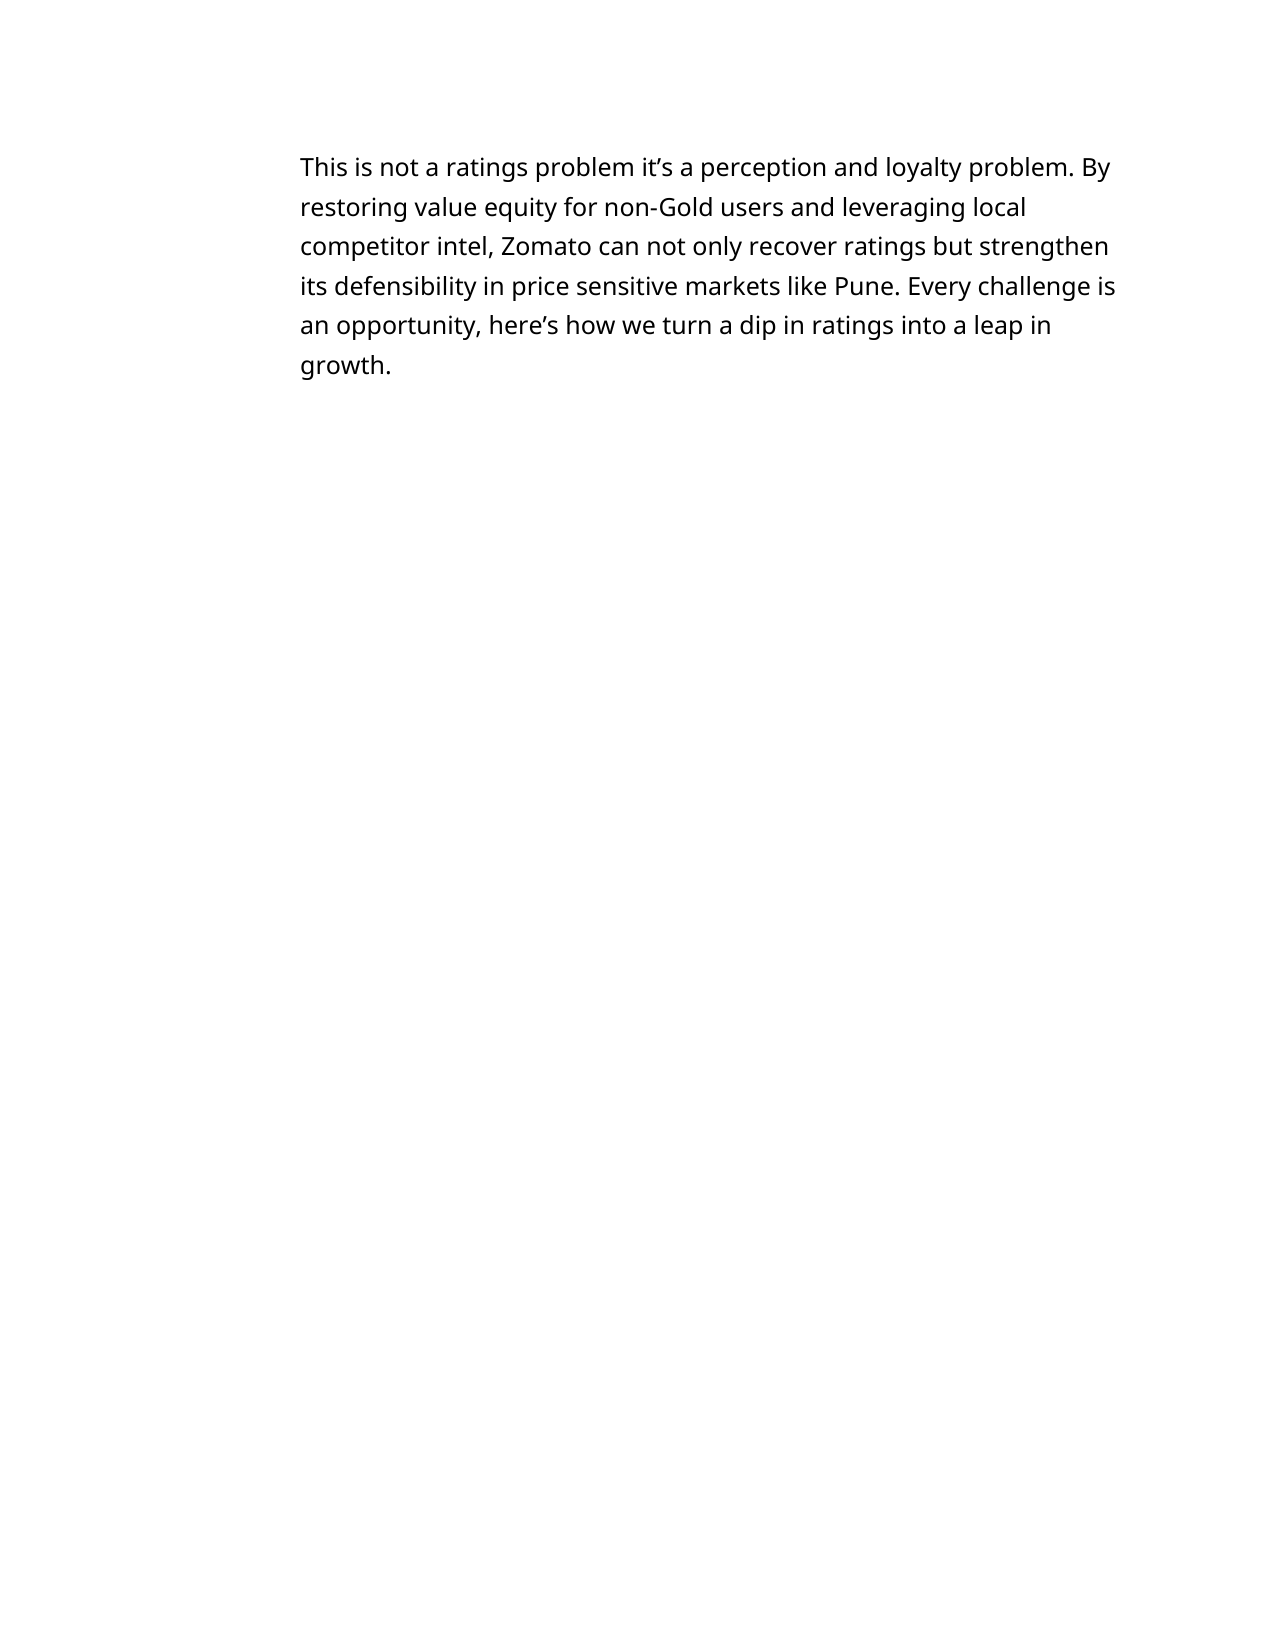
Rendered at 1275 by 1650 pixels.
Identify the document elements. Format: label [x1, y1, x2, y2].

list [262, 150, 1125, 381]
